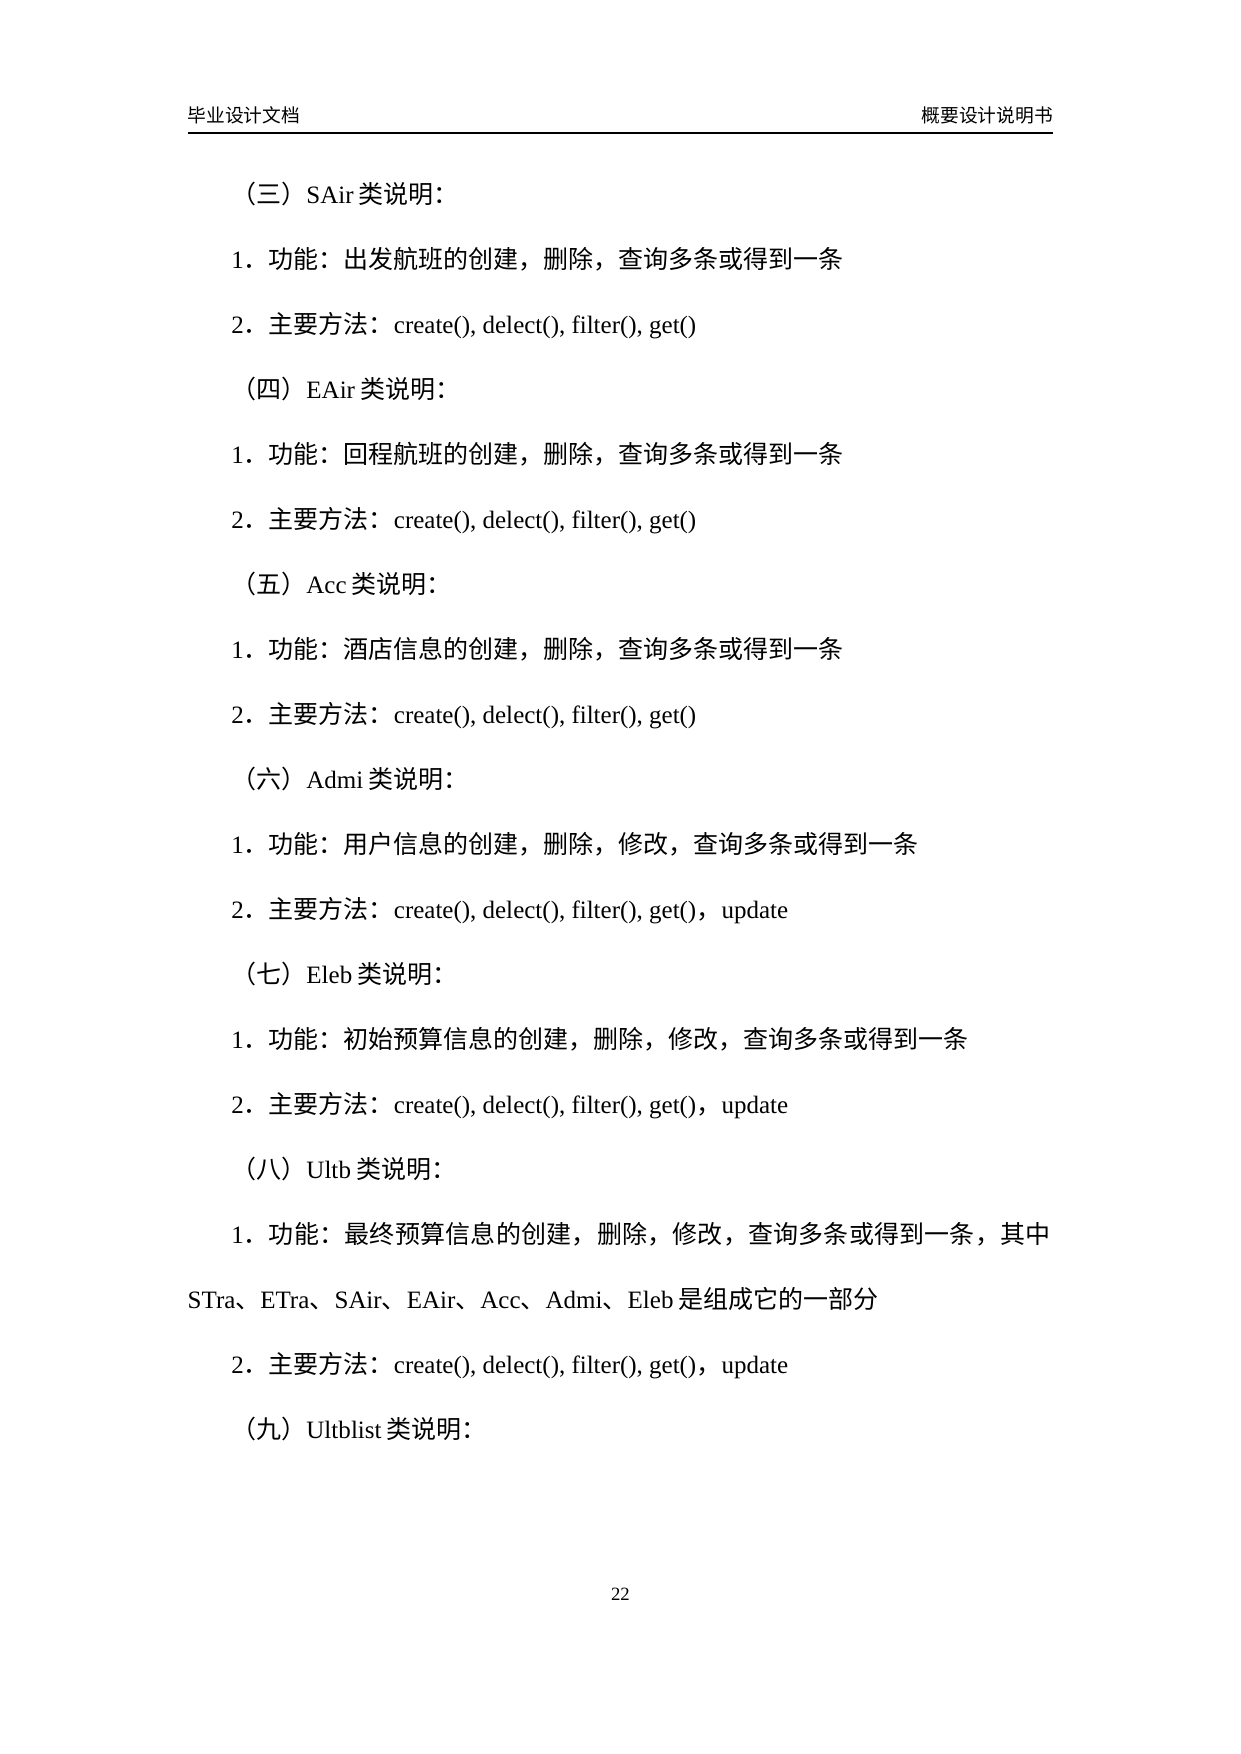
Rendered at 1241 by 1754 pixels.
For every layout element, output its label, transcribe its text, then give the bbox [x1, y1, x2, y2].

list SAir类说明： [187, 160, 1053, 225]
list 功能：回程航班的创建，删除，查询多条或得到一条 [187, 420, 1053, 485]
list 功能：酒店信息的创建，删除，查询多条或得到一条 [187, 615, 1053, 680]
list 功能：最终预算信息的创建，删除，修改，查询多条或得到一条，其中STra、ETra、SAir、EAir、Acc、Admi、Eleb是组成它的一部分 [187, 1200, 1053, 1330]
list 功能：用户信息的创建，删除，修改，查询多条或得到一条 [187, 810, 1053, 875]
list Ultblist类说明： [187, 1395, 1053, 1460]
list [187, 485, 1053, 550]
list 主要方法：create(), delect(), filter(), get()，update [187, 1070, 1053, 1135]
list Admi类说明： [187, 745, 1053, 810]
list Ultb类说明： [187, 1135, 1053, 1200]
list 主要方法：create(), delect(), filter(), get()，update [187, 1330, 1053, 1395]
list 主要方法：create(), delect(), filter(), get() [187, 680, 1053, 745]
list EAir类说明： [187, 355, 1053, 420]
list 功能：初始预算信息的创建，删除，修改，查询多条或得到一条 [187, 1005, 1053, 1070]
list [187, 290, 1053, 355]
list Acc类说明： [187, 550, 1053, 615]
list 主要方法：create(), delect(), filter(), get()，update [187, 875, 1053, 940]
list Eleb类说明： [187, 940, 1053, 1005]
list 功能：出发航班的创建，删除，查询多条或得到一条 [187, 225, 1053, 290]
